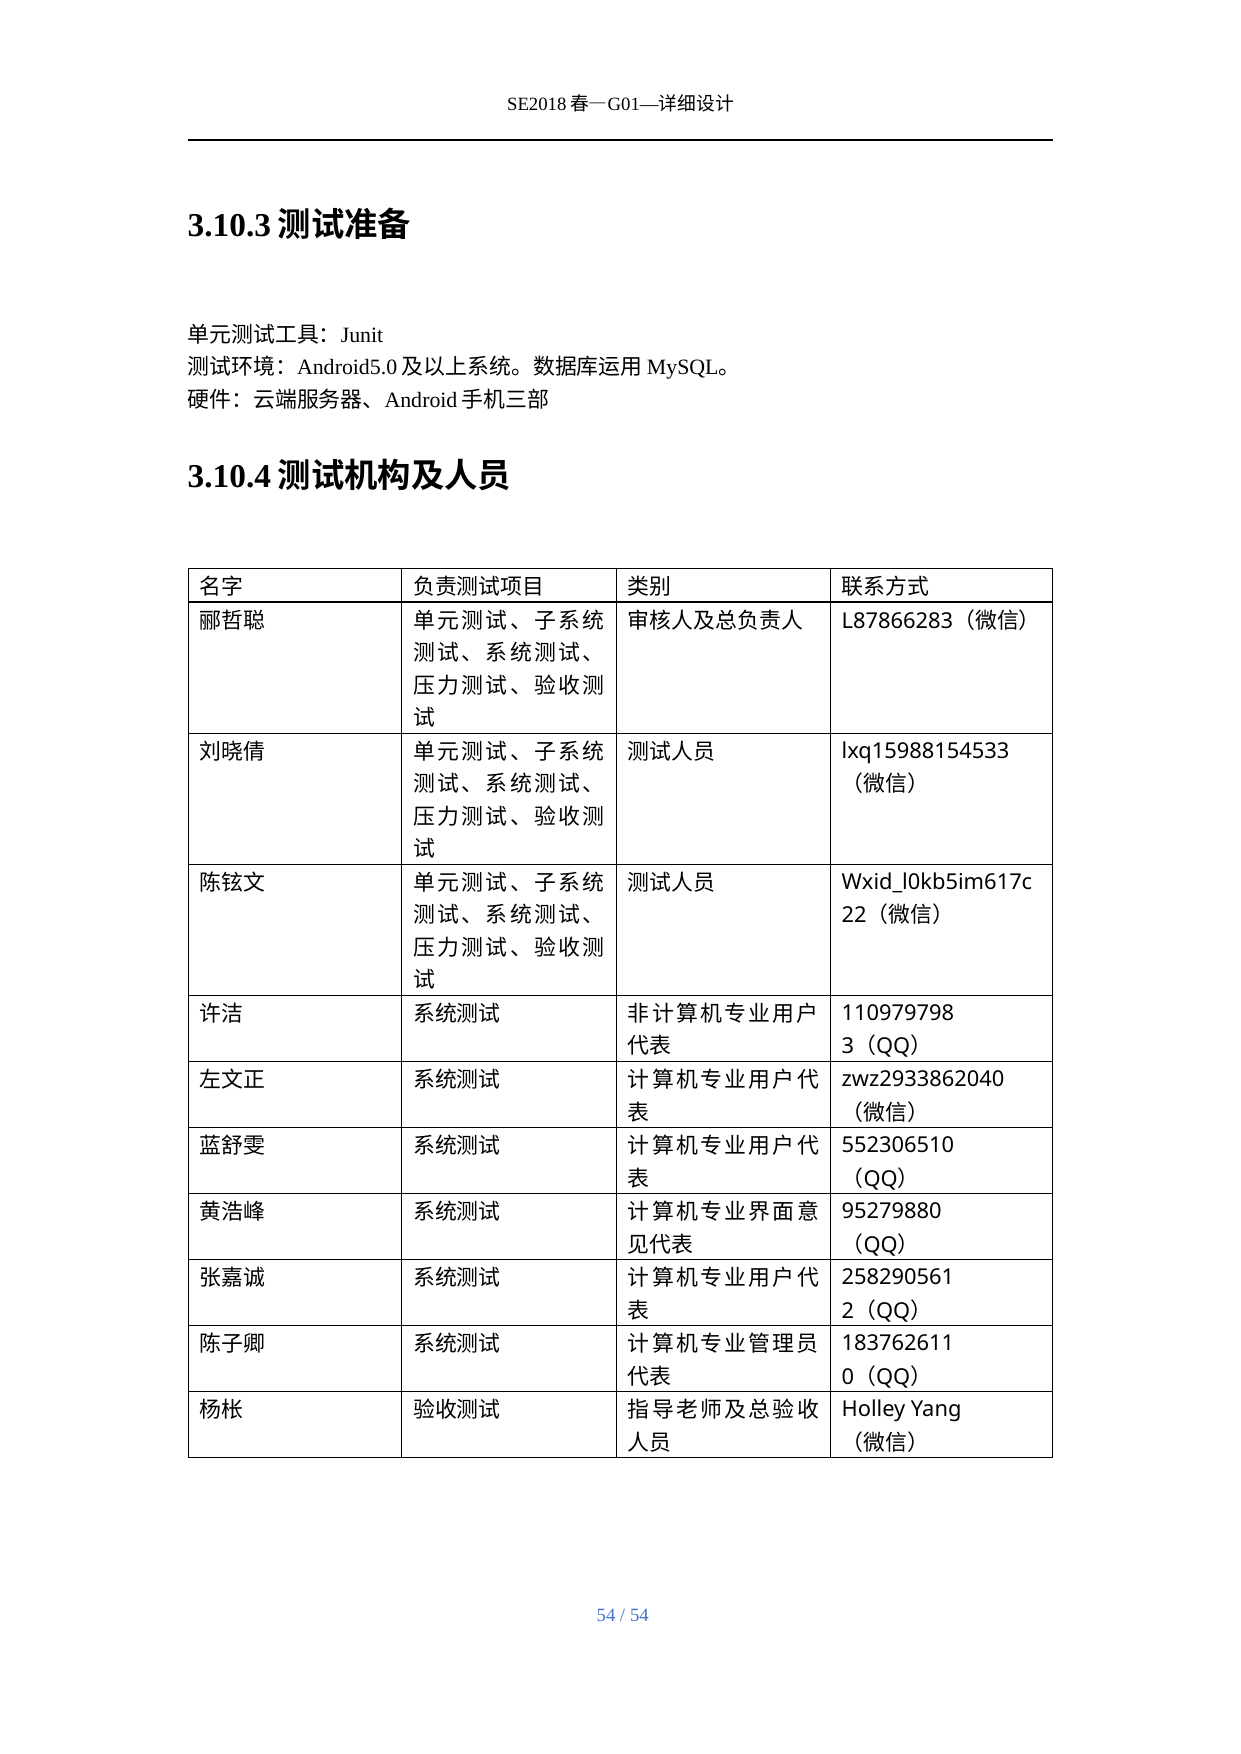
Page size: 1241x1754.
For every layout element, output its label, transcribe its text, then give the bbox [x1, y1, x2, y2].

table_cell 单元测试、子系统测试、系统测试、压力测试、验收测试 [402, 734, 616, 863]
table_cell 蓝舒雯 [189, 1128, 401, 1193]
table_cell 计算机专业管理员代表 [617, 1326, 830, 1391]
table_header 负责测试项目 [402, 569, 616, 601]
table_cell 审核人及总负责人 [617, 603, 830, 732]
table_cell lxq15988154533（微信） [831, 734, 1052, 863]
table_cell 单元测试、子系统测试、系统测试、压力测试、验收测试 [402, 865, 616, 994]
table_header 名字 [189, 569, 401, 601]
table_cell 计算机专业用户代表 [617, 1260, 830, 1325]
table_cell 陈铉文 [189, 865, 401, 994]
table_cell Wxid_l0kb5im617c22（微信） [831, 865, 1052, 994]
table_cell 测试人员 [617, 734, 830, 863]
table_cell 测试人员 [617, 865, 830, 994]
text 测试环境：Android5.0及以上系统。数据库运用MySQL。 [187, 349, 1053, 381]
table_cell 552306510 （QQ） [831, 1128, 1052, 1193]
table_cell 指导老师及总验收人员 [617, 1392, 830, 1457]
table_cell 系统测试 [402, 1194, 616, 1259]
table_cell 非计算机专业用户代表 [617, 996, 830, 1061]
table_cell 计算机专业界面意见代表 [617, 1194, 830, 1259]
table_cell 许洁 [189, 996, 401, 1061]
table_cell 系统测试 [402, 1260, 616, 1325]
table_cell 郦哲聪 [189, 603, 401, 732]
table_cell zwz2933862040（微信） [831, 1062, 1052, 1127]
table_header 联系方式 [831, 569, 1052, 601]
table_cell 计算机专业用户代表 [617, 1128, 830, 1193]
table_cell 计算机专业用户代表 [617, 1062, 830, 1127]
table_cell 系统测试 [402, 1326, 616, 1391]
table_cell 陈子卿 [189, 1326, 401, 1391]
text 硬件：云端服务器、Android手机三部 [187, 381, 1053, 414]
text 单元测试工具：Junit [187, 316, 1053, 349]
table_cell 1837626110（QQ） [831, 1326, 1052, 1391]
table_cell 验收测试 [402, 1392, 616, 1457]
table_cell 系统测试 [402, 996, 616, 1061]
table_cell 单元测试、子系统测试、系统测试、压力测试、验收测试 [402, 603, 616, 732]
table_cell L87866283（微信） [831, 603, 1052, 732]
table_cell 黄浩峰 [189, 1194, 401, 1259]
table_cell Holley Yang （微信） [831, 1392, 1052, 1457]
table_cell 张嘉诚 [189, 1260, 401, 1325]
table_cell 刘晓倩 [189, 734, 401, 863]
table_cell 左文正 [189, 1062, 401, 1127]
table_cell 2582905612（QQ） [831, 1260, 1052, 1325]
subtitle 3.10.3测试准备 [187, 189, 1053, 254]
table_header 类别 [617, 569, 830, 601]
table_cell 1109797983（QQ） [831, 996, 1052, 1061]
table_cell 系统测试 [402, 1062, 616, 1127]
table_cell 95279880 （QQ） [831, 1194, 1052, 1259]
table_cell 系统测试 [402, 1128, 616, 1193]
subtitle 3.10.4测试机构及人员 [187, 441, 1053, 506]
table_cell 杨枨 [189, 1392, 401, 1457]
